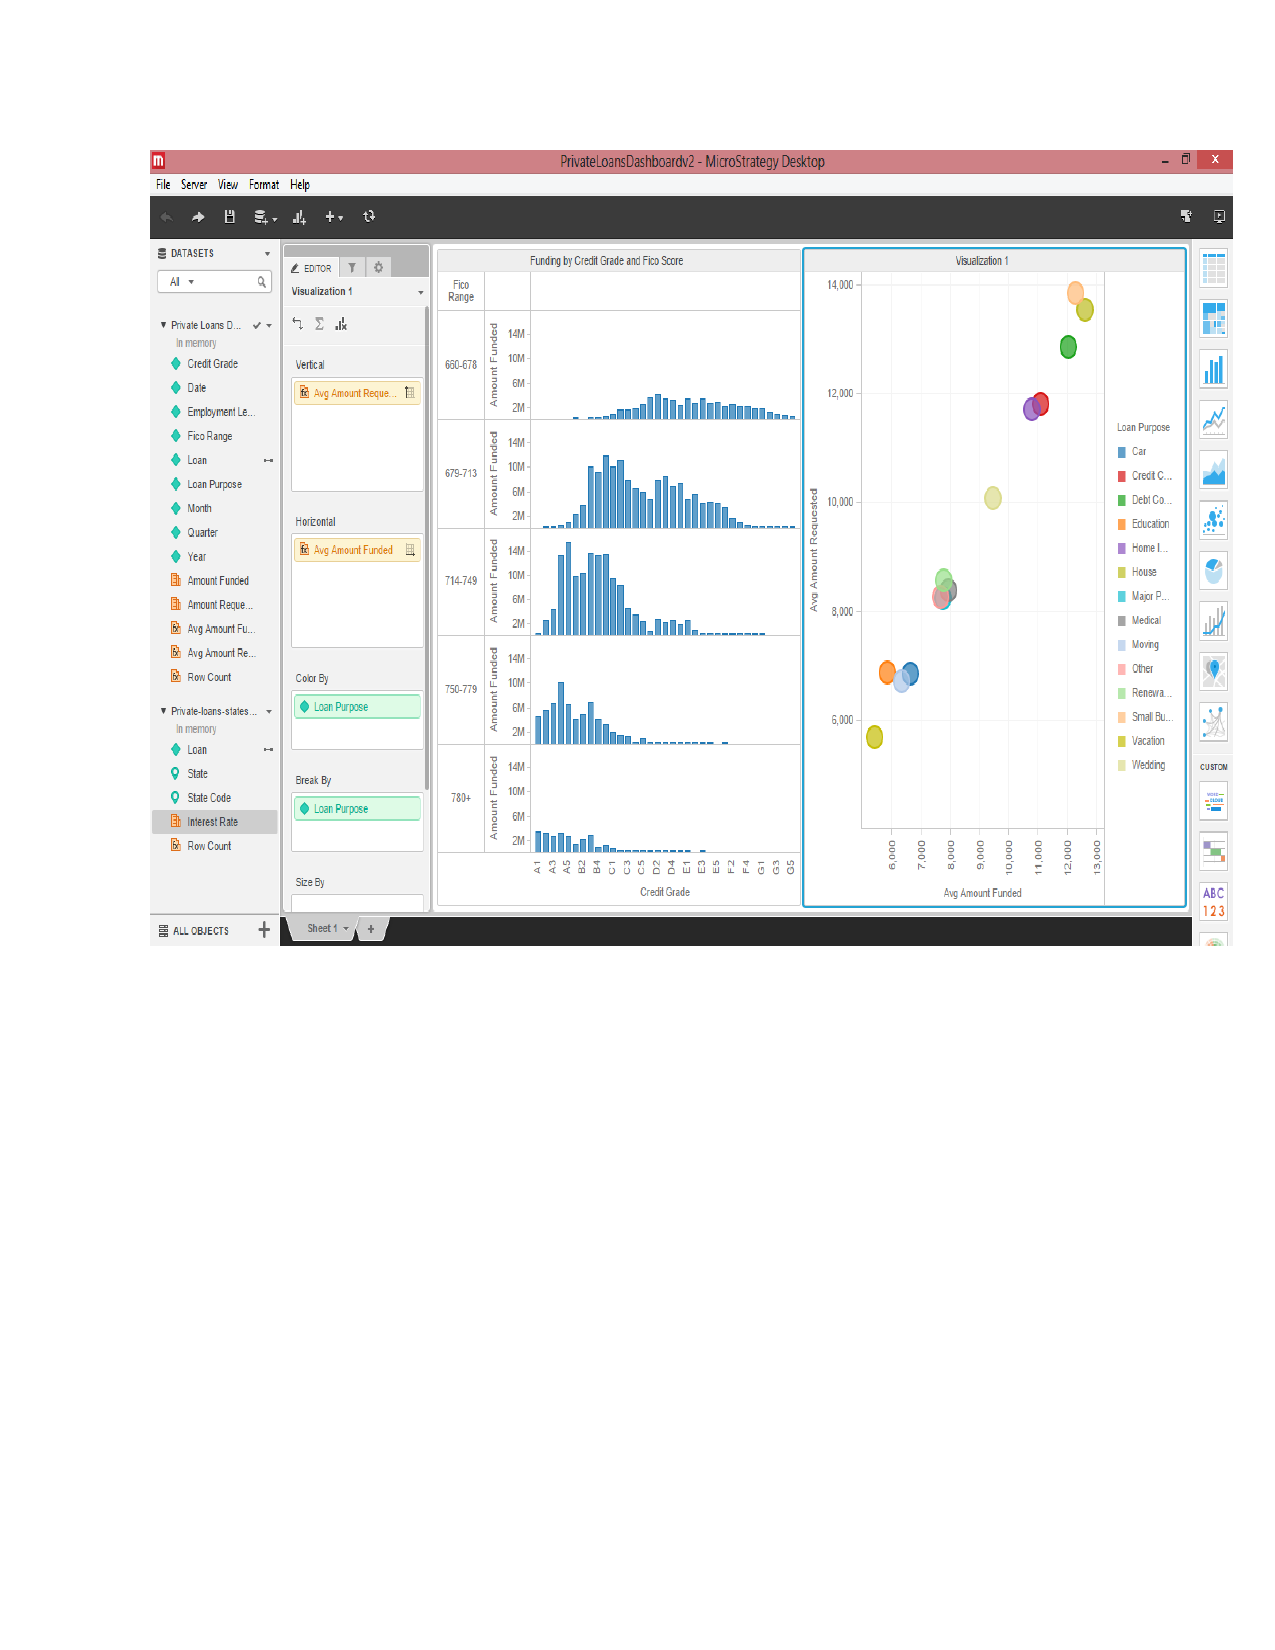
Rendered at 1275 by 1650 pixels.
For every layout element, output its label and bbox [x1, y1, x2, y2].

picture [150, 150, 1233, 946]
